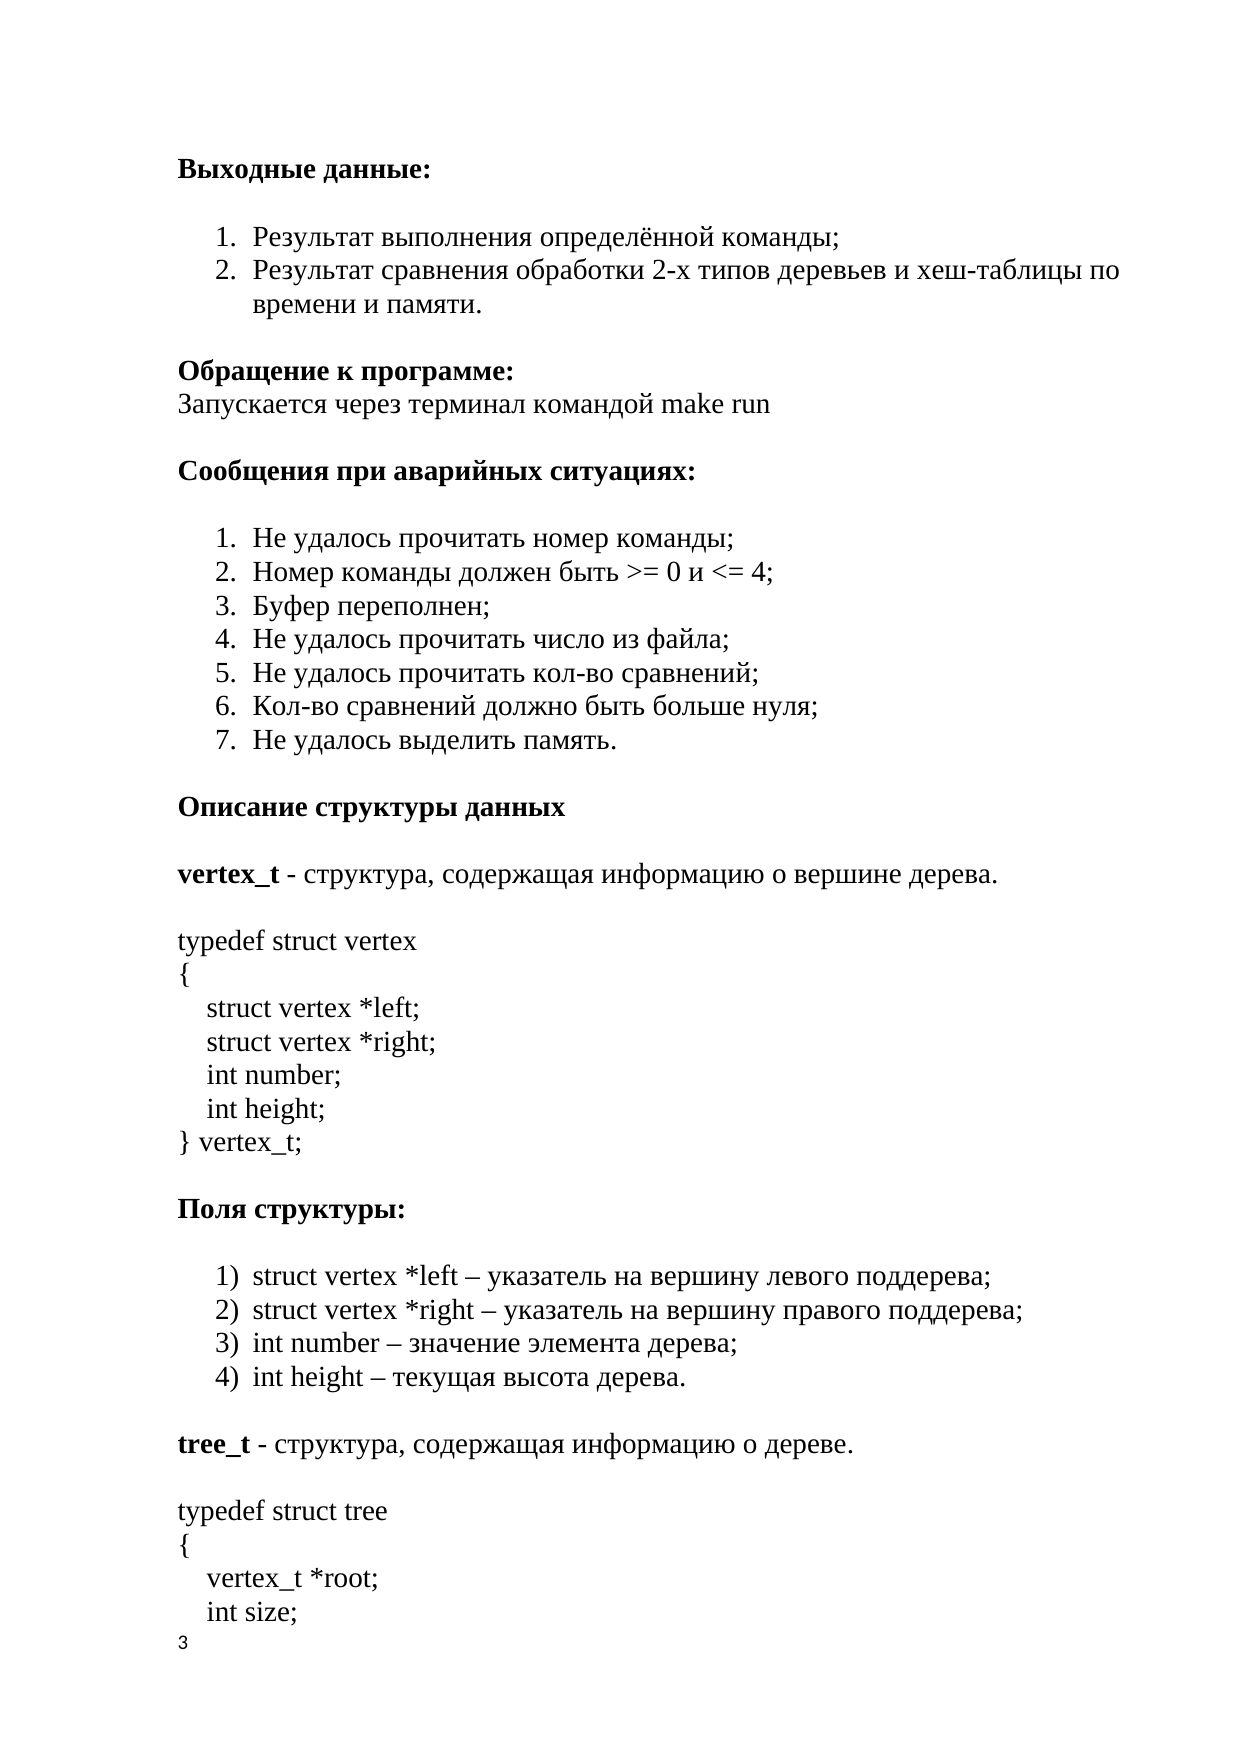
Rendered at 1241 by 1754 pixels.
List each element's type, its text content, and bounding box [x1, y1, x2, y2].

text tree_t - структура, содержащая информацию о дереве. [177, 1426, 1152, 1460]
list Результат выполнения определённой команды; [215, 219, 1152, 252]
list int height – текущая высота дерева. [215, 1359, 1152, 1393]
list struct vertex *left – указатель на вершину левого поддерева; [215, 1258, 1152, 1292]
text struct vertex *right; [177, 1024, 1152, 1057]
list Номер команды должен быть >= 0 и <= 4; [215, 554, 1152, 588]
text int height; [177, 1091, 1152, 1124]
text Обращение к программе: Запускается через терминал командой make run [177, 353, 1152, 420]
text int number; [177, 1057, 1152, 1091]
text struct vertex *left; [177, 990, 1152, 1024]
list Не удалось прочитать кол-во сравнений; [215, 655, 1152, 688]
list Не удалось прочитать номер команды; [215, 521, 1152, 554]
text Выходные данные: [177, 152, 1152, 185]
text vertex_t - структура, содержащая информацию о вершине дерева. [177, 822, 1152, 889]
list Буфер переполнен; [215, 588, 1152, 621]
text typedef struct tree [177, 1493, 1152, 1527]
list Кол-во сравнений должно быть больше нуля; [215, 688, 1152, 722]
list Не удалось прочитать число из файла; [215, 621, 1152, 655]
text { [177, 1527, 1152, 1560]
text Поля структуры: [177, 1191, 1152, 1225]
text } vertex_t; [177, 1124, 1152, 1158]
text int size; [177, 1594, 1152, 1627]
list Результат сравнения обработки 2-х типов деревьев и хеш-таблицы по времени и памяти. [215, 252, 1152, 319]
text vertex_t *root; [177, 1560, 1152, 1594]
text typedef struct vertex [177, 923, 1152, 957]
text Сообщения при аварийных ситуациях: [177, 453, 1152, 487]
text { [177, 957, 1152, 990]
list struct vertex *right – указатель на вершину правого поддерева; [215, 1292, 1152, 1326]
text Описание структуры данных [177, 789, 1152, 822]
list Не удалось выделить память. [215, 722, 1152, 755]
list int number – значение элемента дерева; [215, 1326, 1152, 1359]
